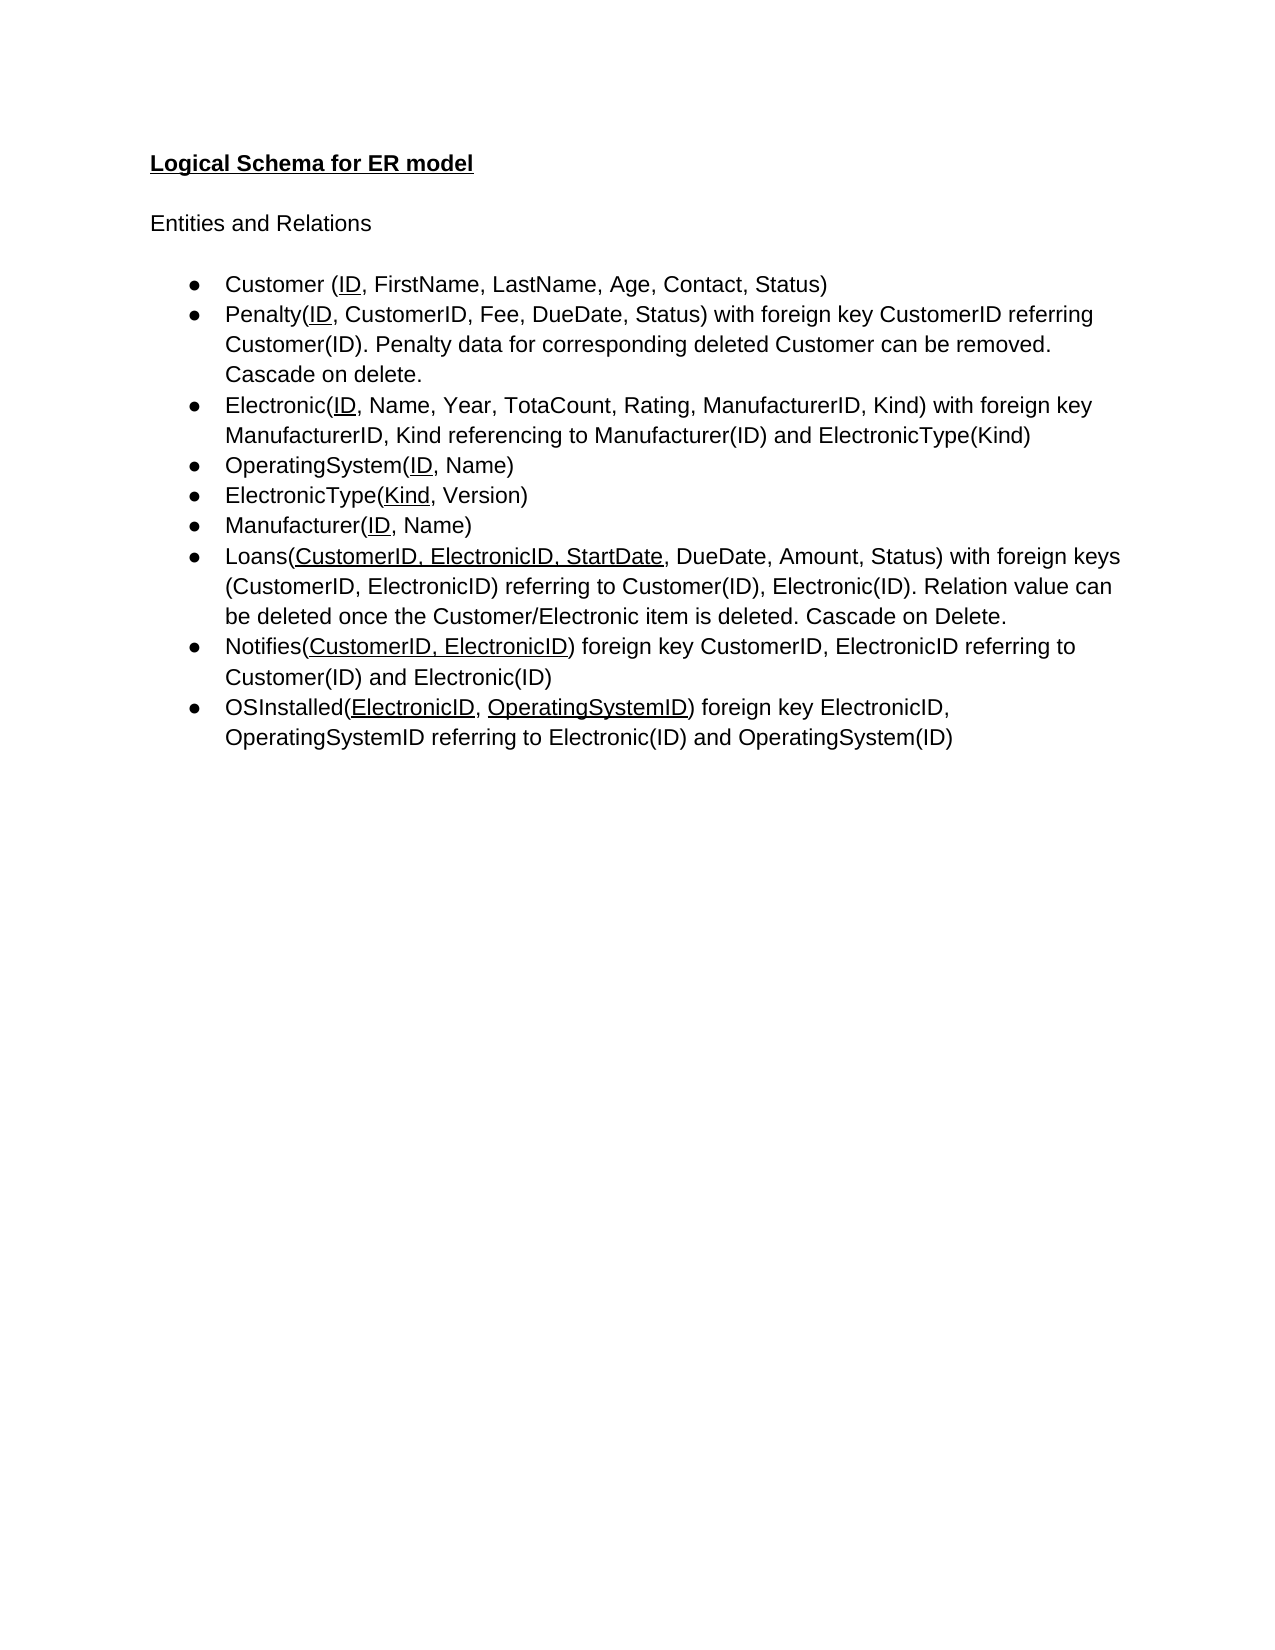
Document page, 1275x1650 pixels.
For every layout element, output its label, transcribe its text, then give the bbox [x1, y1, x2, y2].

list OSInstalled(ElectronicID, OperatingSystemID) foreign key ElectronicID, OperatingSystemID referring to Electronic(ID) and OperatingSystem(ID) [187, 694, 1125, 750]
list OperatingSystem(ID, Name) [187, 452, 1125, 478]
text Logical Schema for ER model [150, 150, 1125, 176]
list Customer (ID, FirstName, LastName, Age, Contact, Status) [187, 271, 610, 297]
list Notifies(CustomerID, ElectronicID) foreign key CustomerID, ElectronicID referring to Customer(ID) and Electronic(ID) [187, 633, 1125, 690]
list Penalty(ID, CustomerID, Fee, DueDate, Status) with foreign key CustomerID referring Customer(ID). Penalty data for corresponding deleted Customer can be removed. Cascade on delete. [187, 301, 1125, 388]
list Manufacturer(ID, Name) [187, 512, 1125, 539]
list Loans(CustomerID, ElectronicID, StartDate, DueDate, Amount, Status) with foreign keys (CustomerID, ElectronicID) referring to Customer(ID), Electronic(ID). Relation value can be deleted once the Customer/Electronic item is deleted. Cascade on Delete. [187, 543, 1125, 629]
list Customer (ID, FirstName, LastName, Age, Contact, Status) [820, 271, 1125, 297]
list Electronic(ID, Name, Year, TotaCount, Rating, ManufacturerID, Kind) with foreign key ManufacturerID, Kind referencing to Manufacturer(ID) and ElectronicType(Kind) [187, 392, 1125, 448]
list ElectronicType(Kind, Version) [187, 482, 1125, 509]
text Entities and Relations [150, 210, 1125, 237]
